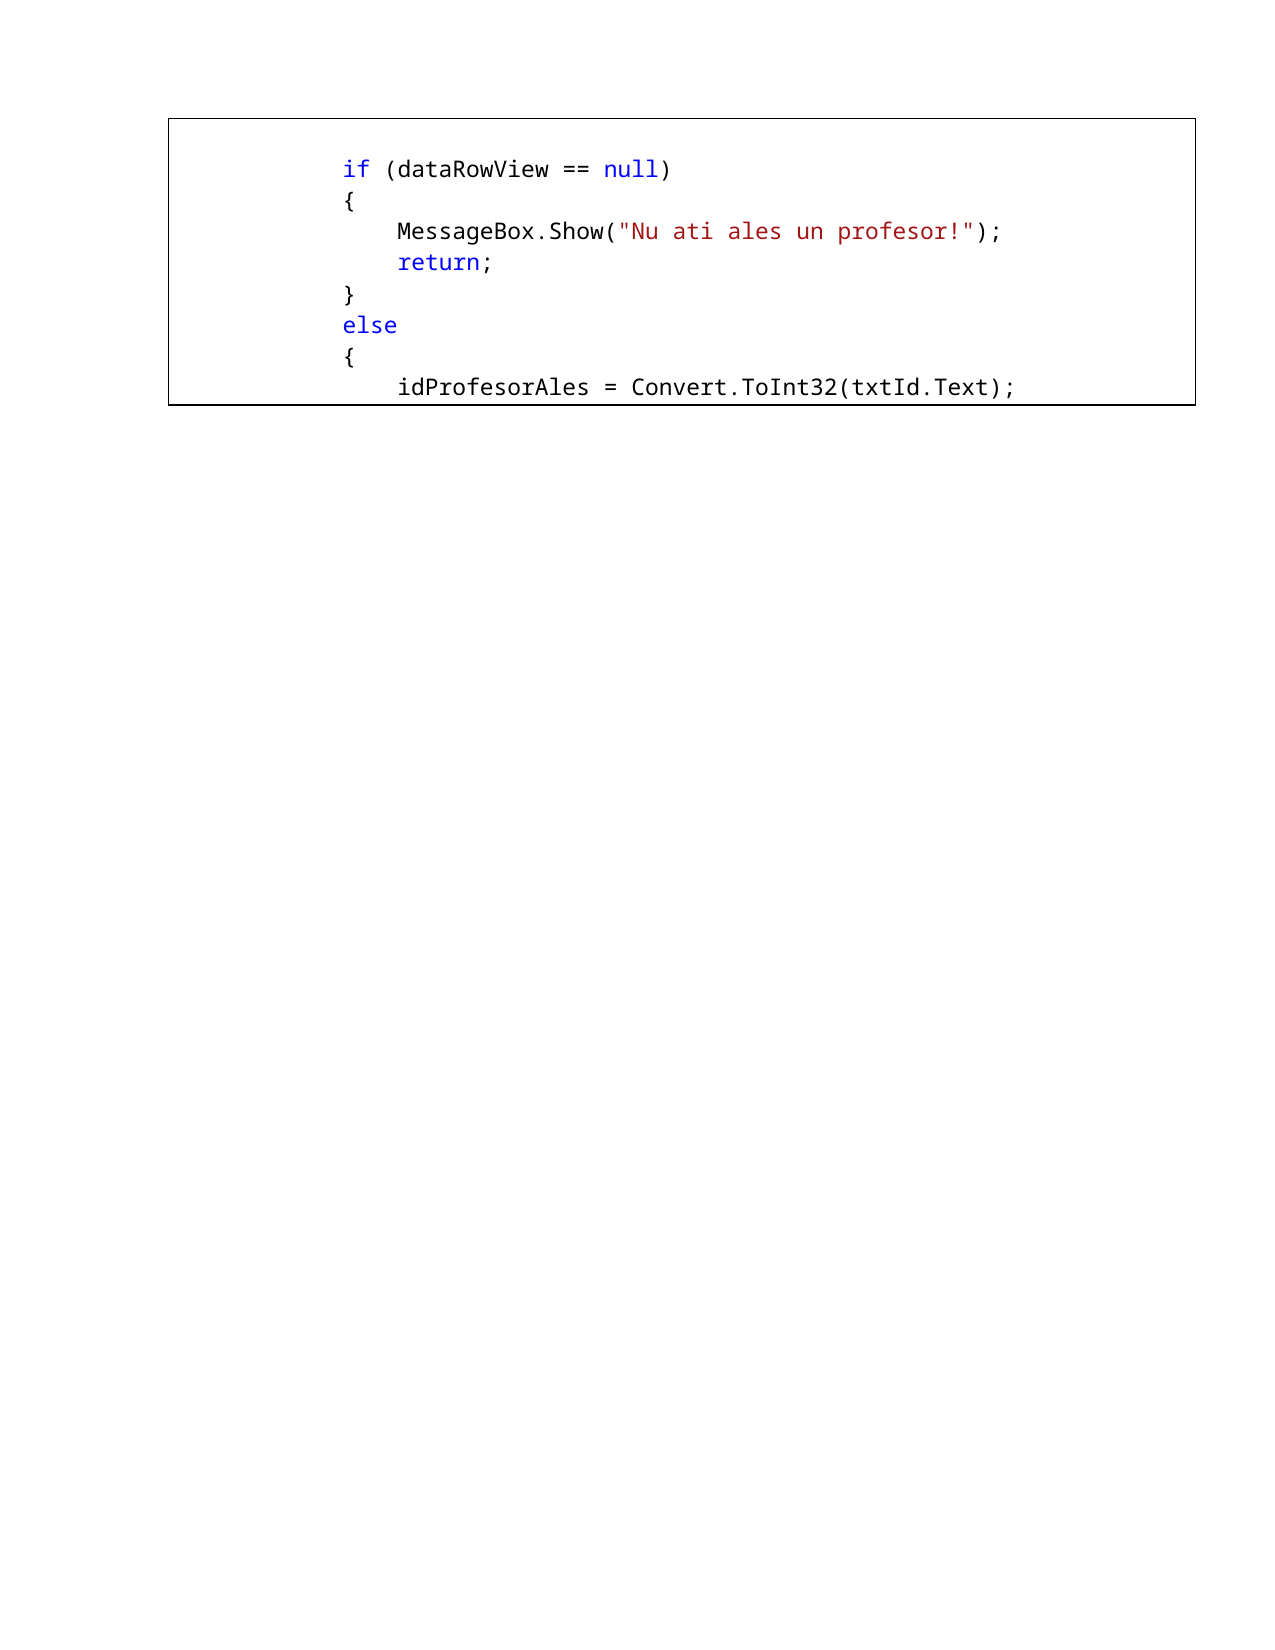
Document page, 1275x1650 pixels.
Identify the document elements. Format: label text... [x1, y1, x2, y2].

text idProfesorAles = Convert.ToInt32(txtId.Text); [169, 368, 1195, 404]
text { [177, 340, 1186, 368]
text } [177, 277, 1186, 309]
text return; [177, 246, 1186, 277]
text if (dataRowView == null) [177, 152, 1186, 184]
text else [177, 309, 1186, 340]
text MessageBox.Show("Nu ati ales un profesor!"); [177, 215, 1186, 246]
text { [177, 184, 1186, 215]
